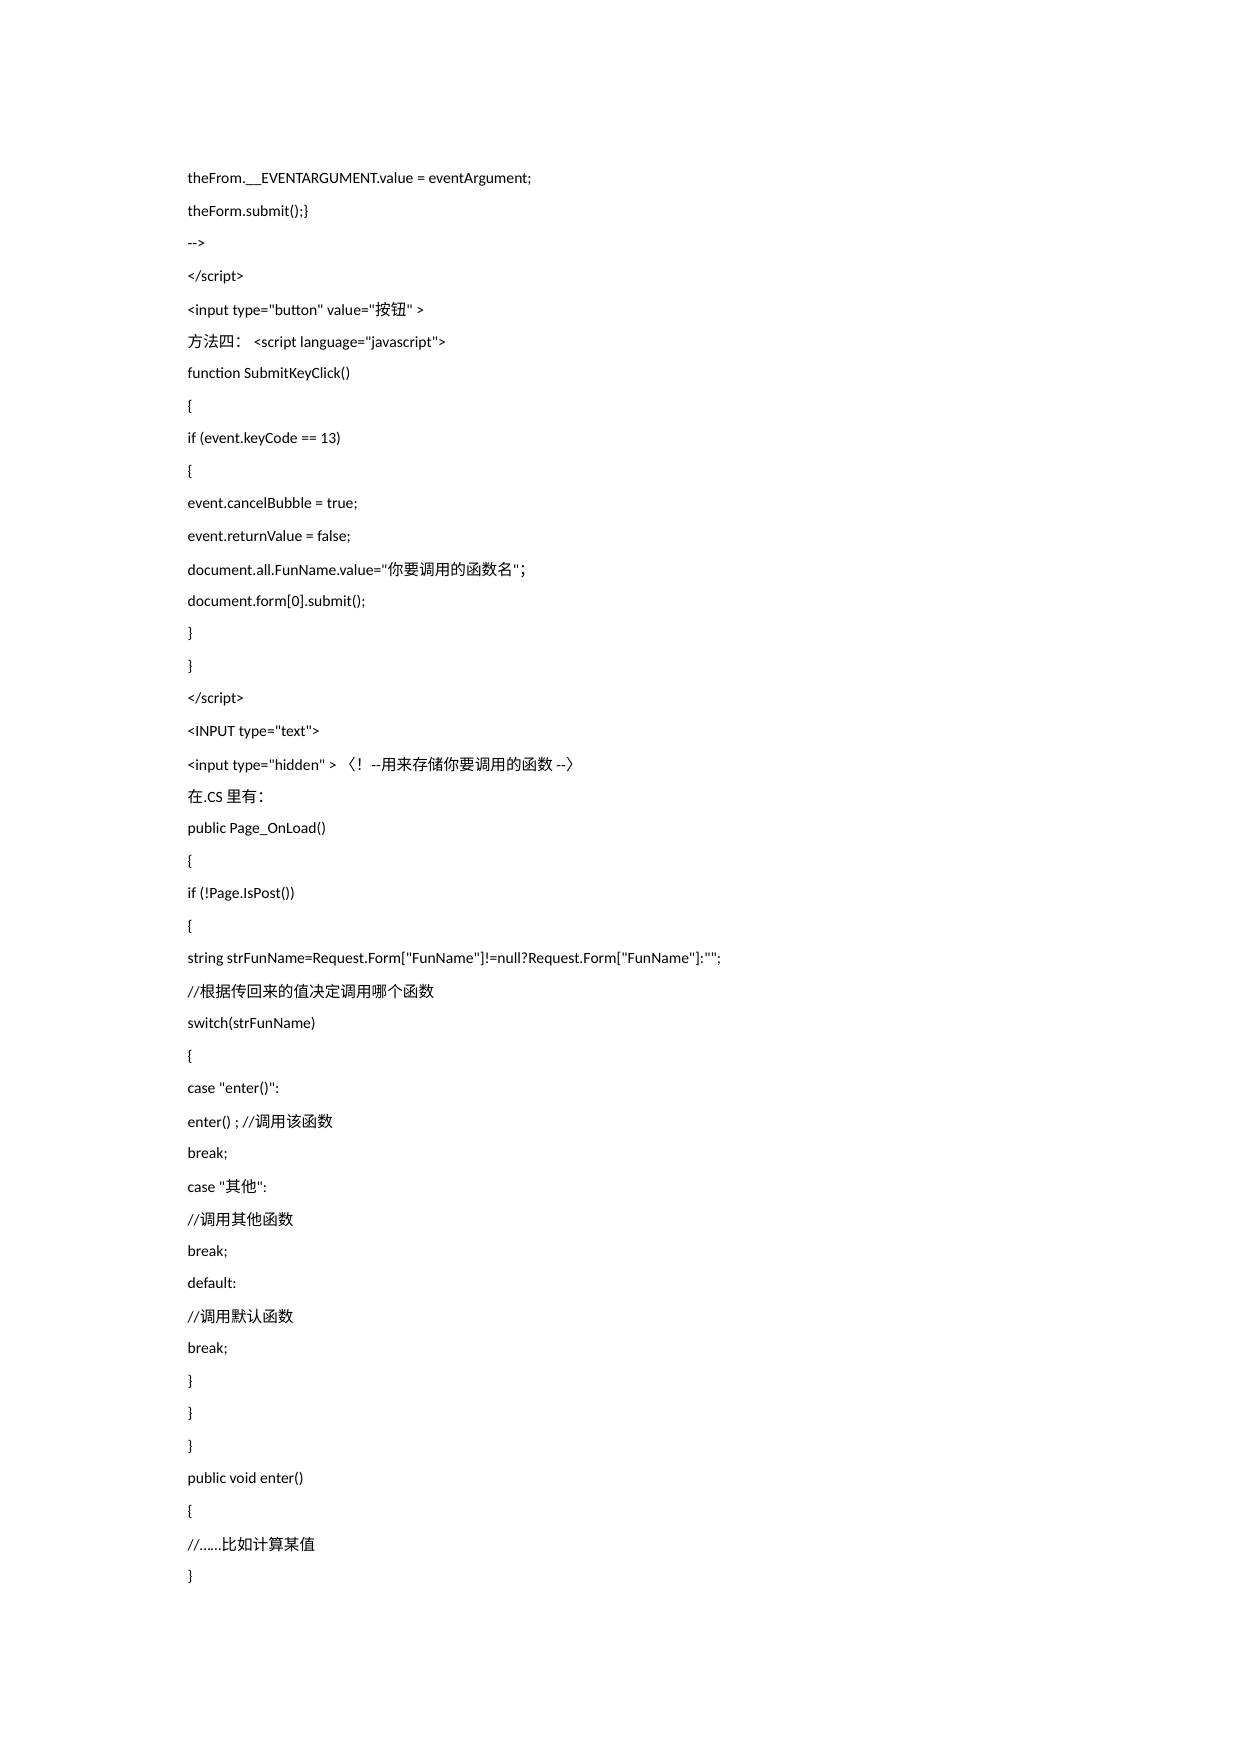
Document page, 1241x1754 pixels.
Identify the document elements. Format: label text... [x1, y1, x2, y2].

text //调用其他函数 [187, 1202, 1053, 1234]
text //……比如计算某值 [187, 1527, 1053, 1559]
text } [187, 1397, 1053, 1429]
text <input type="hidden" > 〈！--用来存储你要调用的函数 --〉 [187, 747, 1053, 779]
text } [187, 649, 1053, 682]
text //调用默认函数 [187, 1299, 1053, 1332]
text switch(strFunName) [187, 1007, 1053, 1039]
text { [187, 844, 1053, 877]
text } [187, 617, 1053, 649]
text { [187, 454, 1053, 487]
text theForm.submit();} [187, 194, 1053, 227]
text case "其他": [187, 1169, 1053, 1202]
text theFrom.__EVENTARGUMENT.value = eventArgument; [187, 162, 1053, 194]
text //根据传回来的值决定调用哪个函数 [187, 974, 1053, 1007]
text break; [187, 1137, 1053, 1169]
text enter() ; //调用该函数 [187, 1104, 1053, 1137]
text 方法四： <script language="javascript"> [187, 324, 1053, 357]
text { [187, 389, 1053, 422]
text break; [187, 1332, 1053, 1364]
text </script> [187, 682, 1053, 714]
text { [187, 909, 1053, 942]
text public void enter() [187, 1462, 1053, 1494]
text case "enter()": [187, 1072, 1053, 1104]
text } [187, 1559, 1053, 1592]
text 在.CS里有： [187, 779, 1053, 812]
text <input type="button" value="按钮" > [187, 292, 1053, 324]
text event.cancelBubble = true; [187, 487, 1053, 519]
text function SubmitKeyClick() [187, 357, 1053, 389]
text document.all.FunName.value="你要调用的函数名"； [187, 552, 1053, 584]
text if (event.keyCode == 13) [187, 422, 1053, 454]
text document.form[0].submit(); [187, 584, 1053, 617]
text } [187, 1429, 1053, 1462]
text event.returnValue = false; [187, 519, 1053, 552]
text <INPUT type="text"> [187, 714, 1053, 747]
text { [187, 1039, 1053, 1072]
text } [187, 1364, 1053, 1397]
text --> [187, 227, 1053, 259]
text string strFunName=Request.Form["FunName"]!=null?Request.Form["FunName"]:""; [187, 942, 1053, 974]
text </script> [187, 259, 1053, 292]
text default: [187, 1267, 1053, 1299]
text if (!Page.IsPost()) [187, 877, 1053, 909]
text { [187, 1494, 1053, 1527]
text break; [187, 1234, 1053, 1267]
text public Page_OnLoad() [187, 812, 1053, 844]
